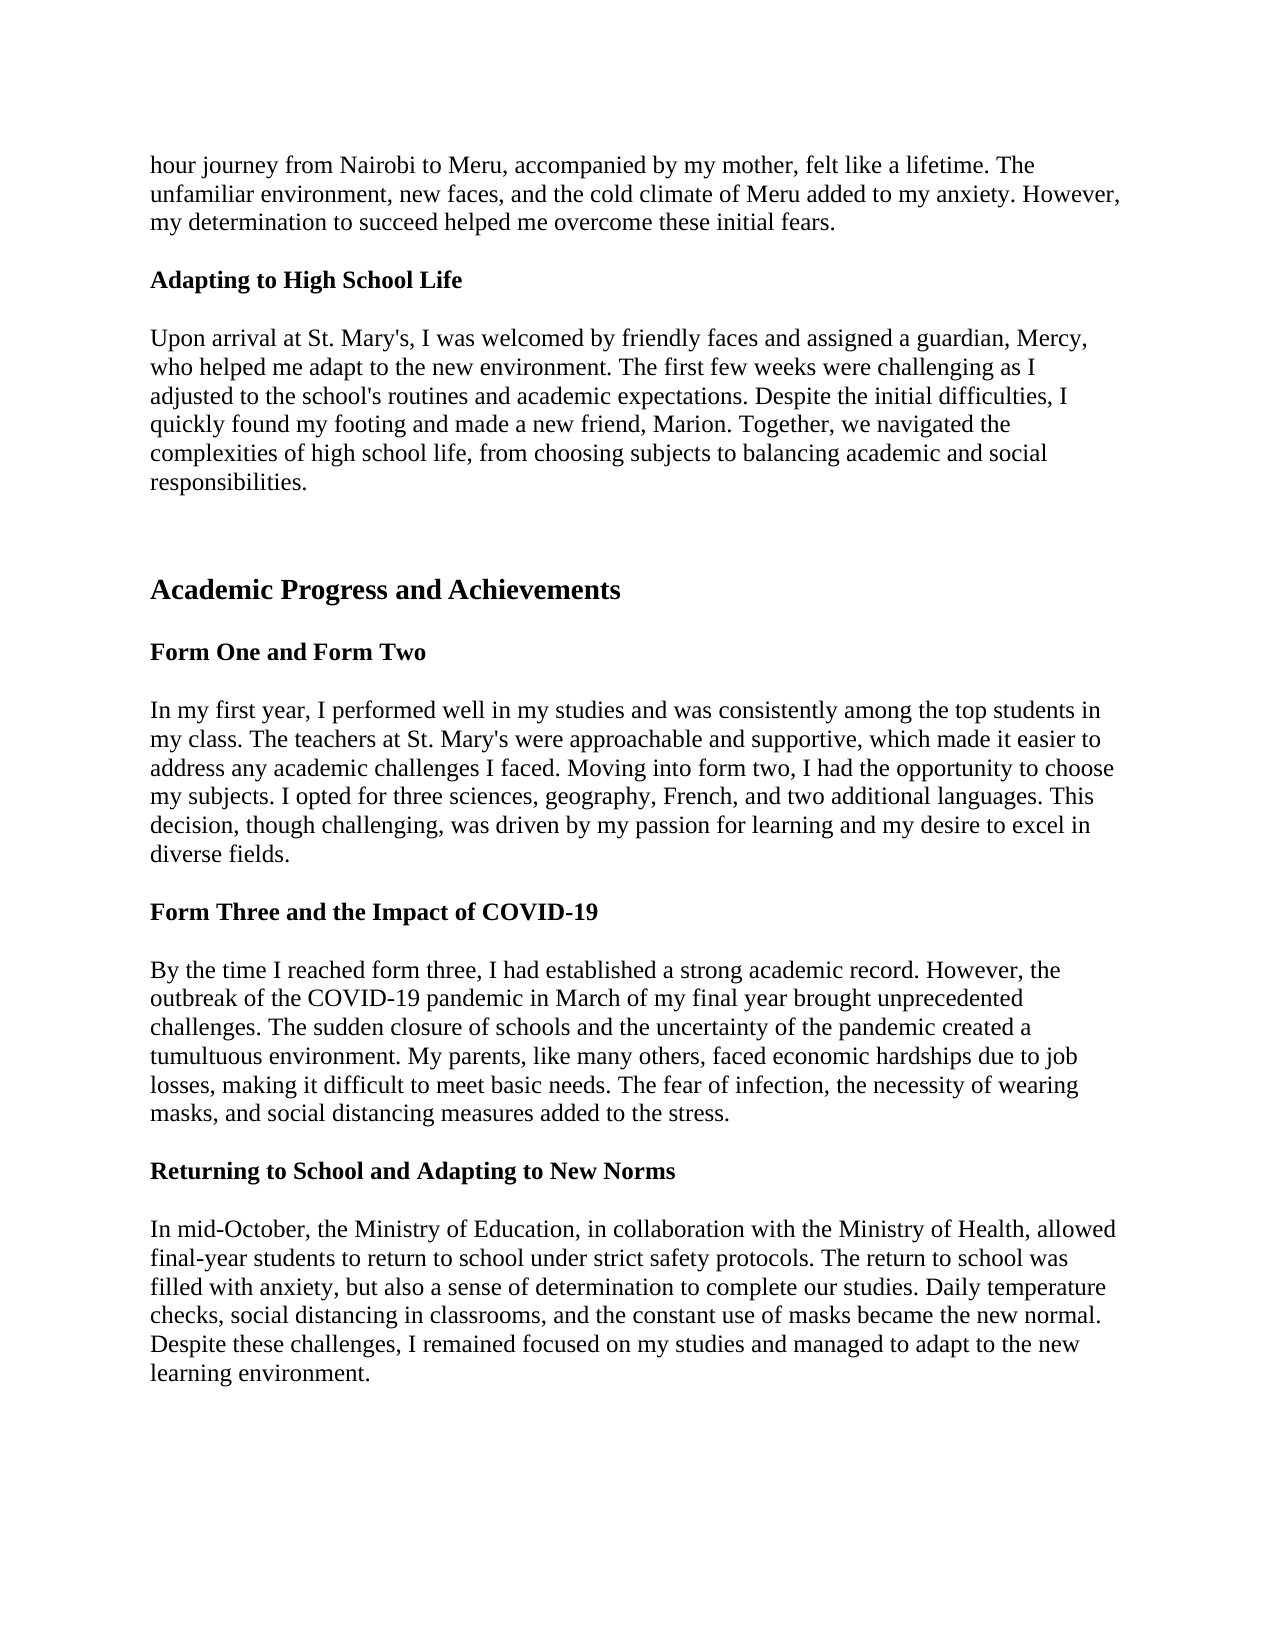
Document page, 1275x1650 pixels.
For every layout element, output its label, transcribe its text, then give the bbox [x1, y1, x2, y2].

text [150, 150, 1125, 236]
text Upon arrival at St. Mary's, I was welcomed by friendly faces and assigned a guardian, Mercy, who helped me adapt to the new environment. The first few weeks were challenging as I adjusted to the school's routines and academic expectations. Despite the initial difficulties, I quickly found my footing and made a new friend, Marion. Together, we navigated the complexities of high school life, from choosing subjects to balancing academic and social responsibilities. [150, 323, 1125, 496]
text Returning to School and Adapting to New Norms [150, 1156, 1125, 1185]
text By the time I reached form three, I had established a strong academic record. However, the outbreak of the COVID-19 pandemic in March of my final year brought unprecedented challenges. The sudden closure of schools and the uncertainty of the pandemic created a tumultuous environment. My parents, like many others, faced economic hardships due to job losses, making it difficult to meet basic needs. The fear of infection, the necessity of wearing masks, and social distancing measures added to the stress. [150, 955, 1125, 1127]
text In my first year, I performed well in my studies and was consistently among the top students in my class. The teachers at St. Mary's were approachable and supportive, which made it easier to address any academic challenges I faced. Moving into form two, I had the opportunity to choose my subjects. I opted for three sciences, geography, French, and two additional languages. This decision, though challenging, was driven by my passion for learning and my desire to excel in diverse fields. [150, 695, 1125, 868]
text Adapting to High School Life [150, 265, 1125, 294]
subtitle Academic Progress and Achievements [150, 572, 1125, 605]
text In mid-October, the Ministry of Education, in collaboration with the Ministry of Health, allowed final-year students to return to school under strict safety protocols. The return to school was filled with anxiety, but also a sense of determination to complete our studies. Daily temperature checks, social distancing in classrooms, and the constant use of masks became the new normal. Despite these challenges, I remained focused on my studies and managed to adapt to the new learning environment. [150, 1214, 1125, 1387]
text Form One and Form Two [150, 637, 1125, 666]
text Form Three and the Impact of COVID-19 [150, 897, 1125, 926]
